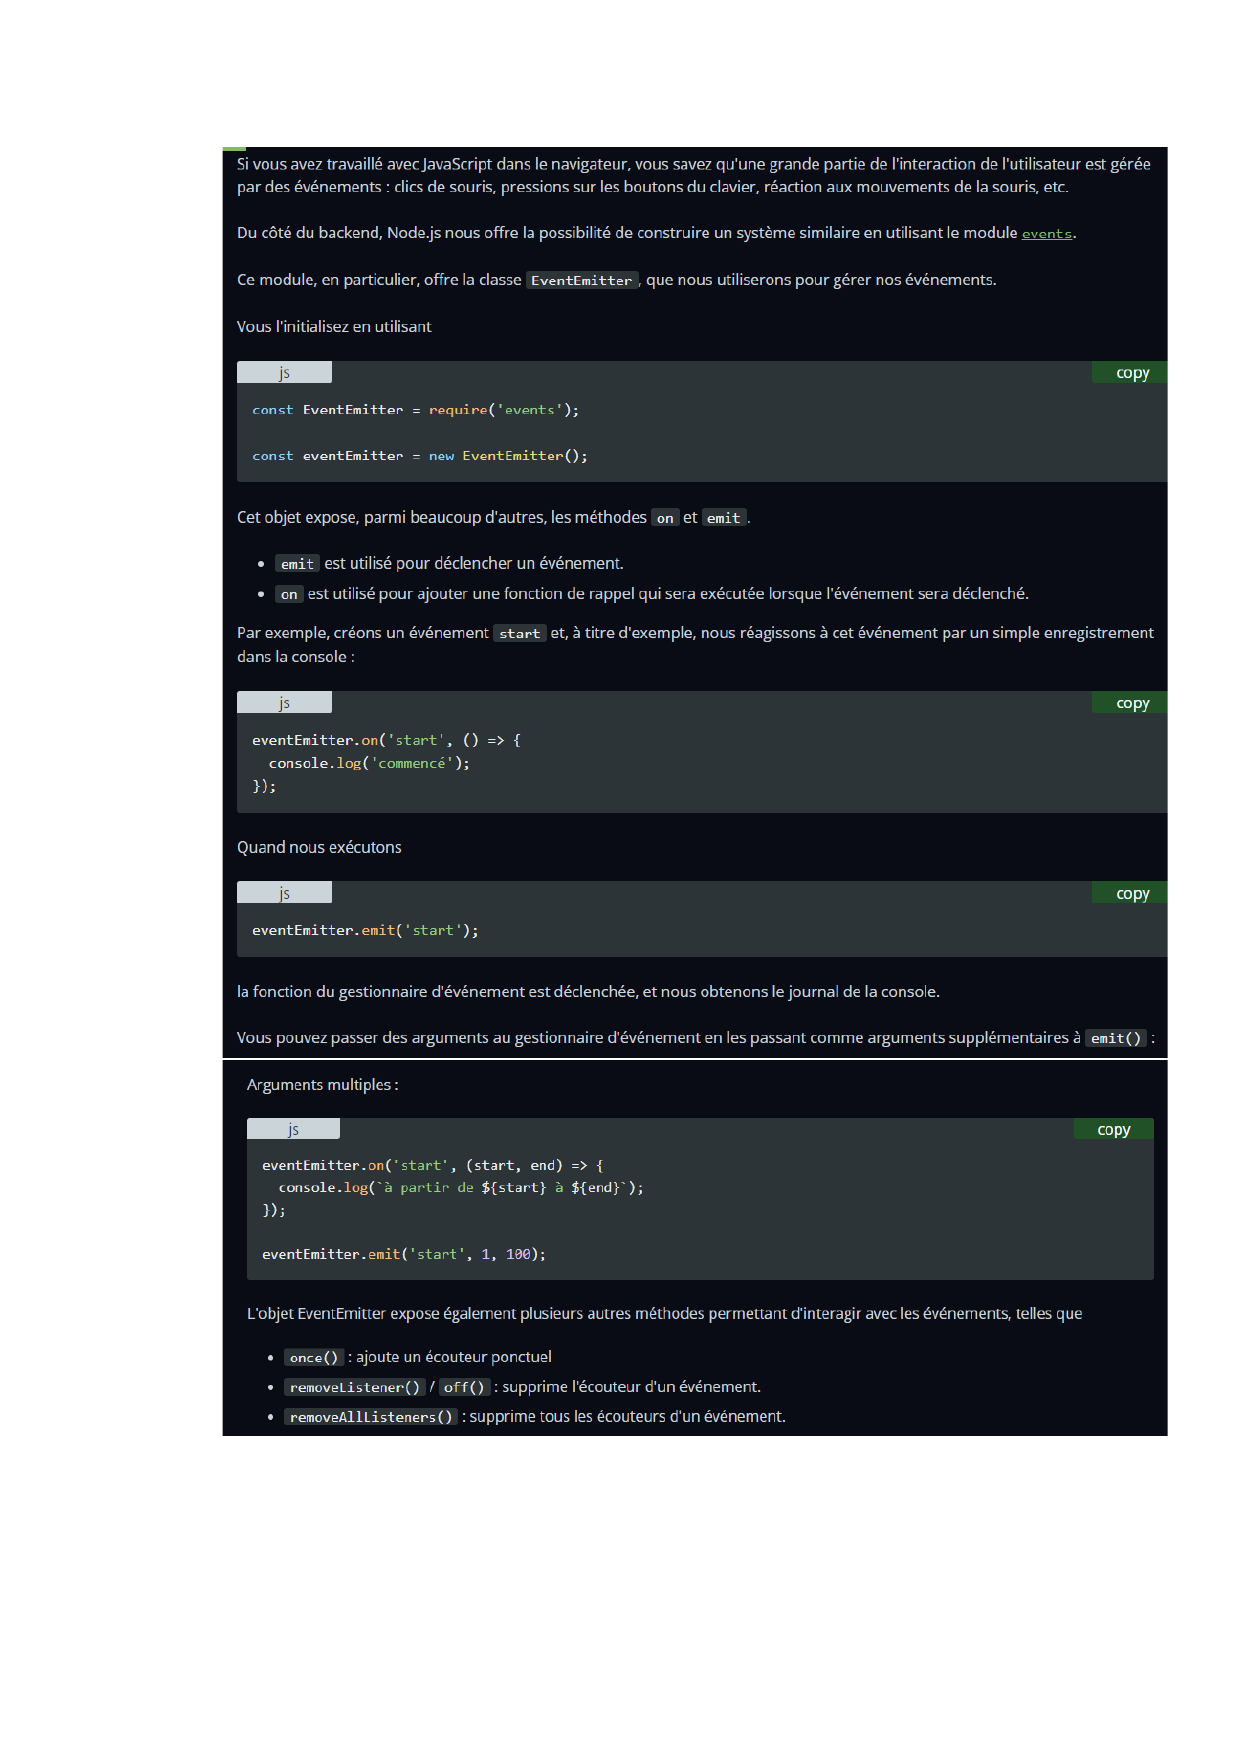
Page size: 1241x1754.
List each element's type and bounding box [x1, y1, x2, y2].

picture [222, 147, 1168, 1058]
picture [222, 1060, 1168, 1436]
